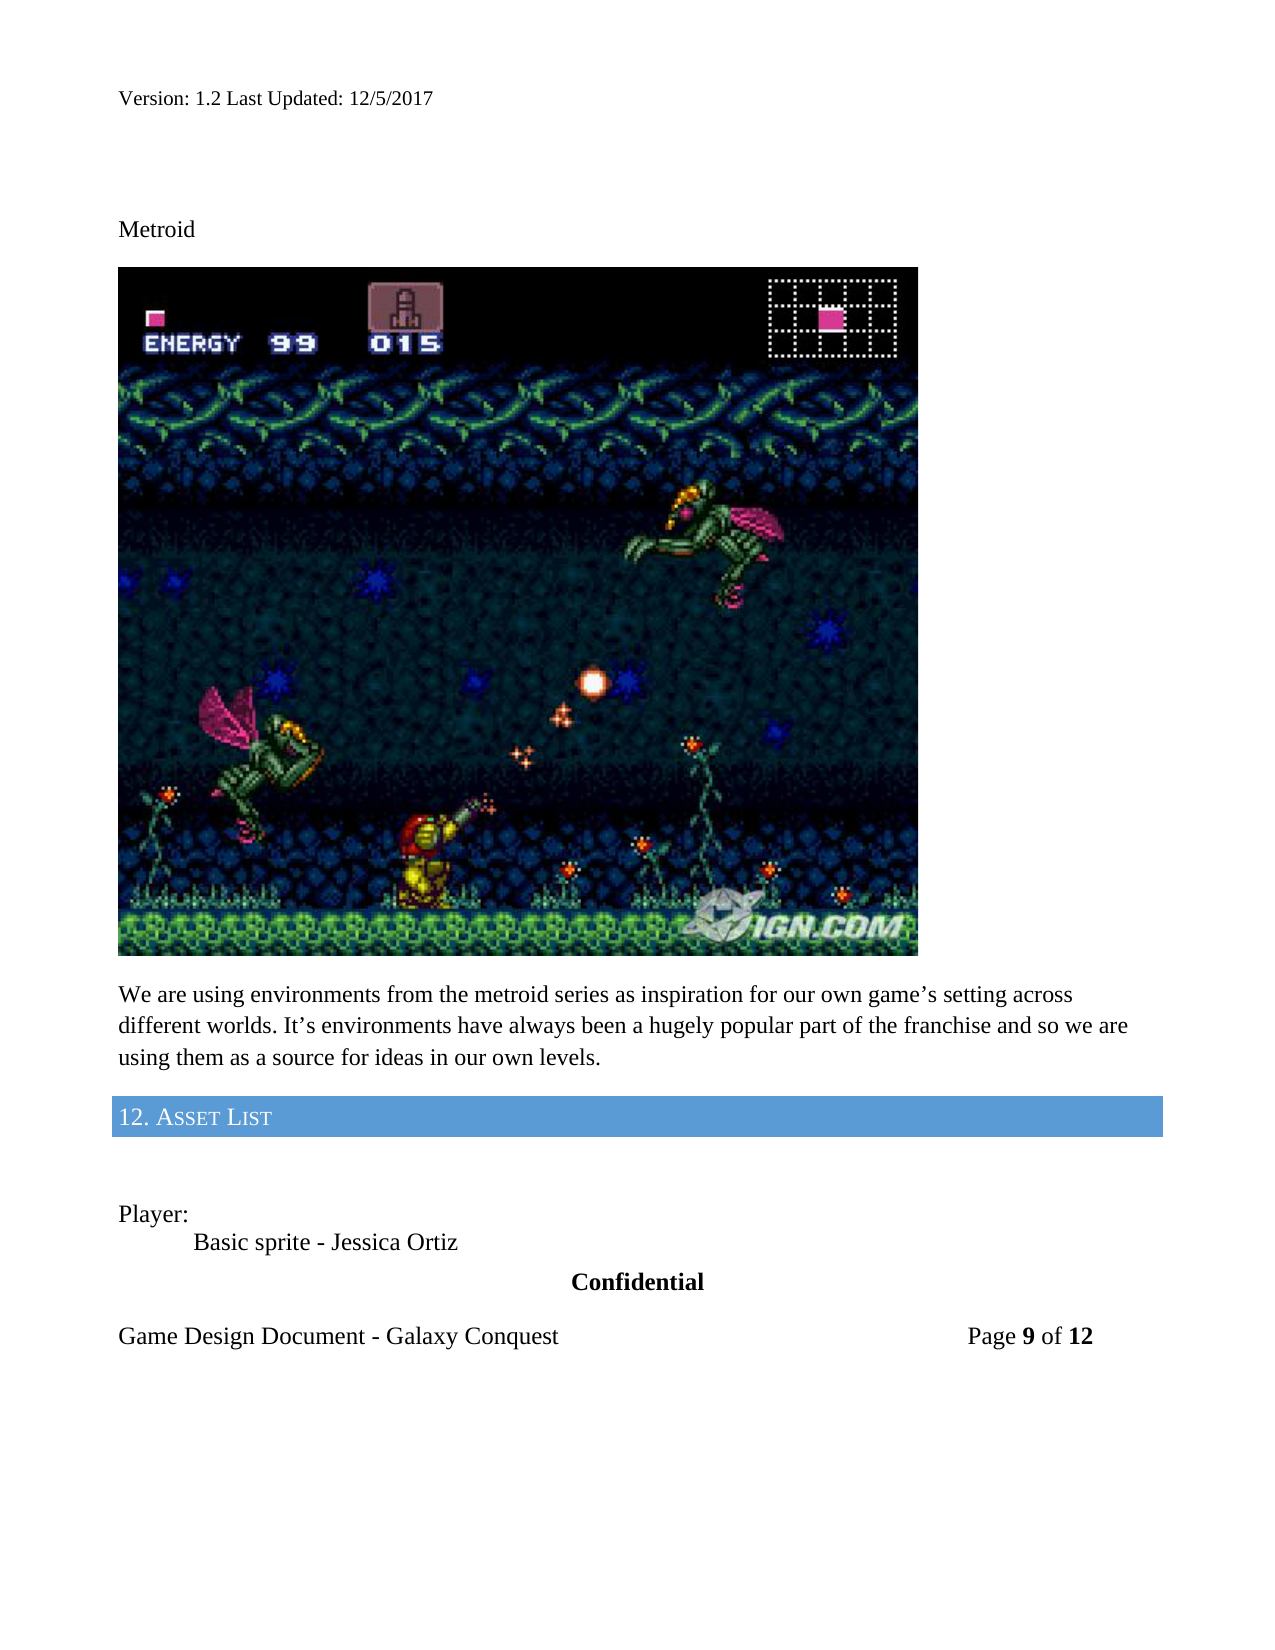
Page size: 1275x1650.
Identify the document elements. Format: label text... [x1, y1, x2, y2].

picture [118, 267, 919, 956]
text We are using environments from the metroid series as inspiration for our own game’s setting across different worlds. It’s environments have always been a hugely popular part of the franchise and so we are using them as a source for ideas in our own levels. [118, 980, 1157, 1071]
text Metroid [118, 184, 1157, 243]
text Basic sprite - Jessica Ortiz [118, 1227, 1157, 1256]
text Player: [118, 1199, 1157, 1227]
subtitle 12. Asset List [118, 1102, 1157, 1131]
